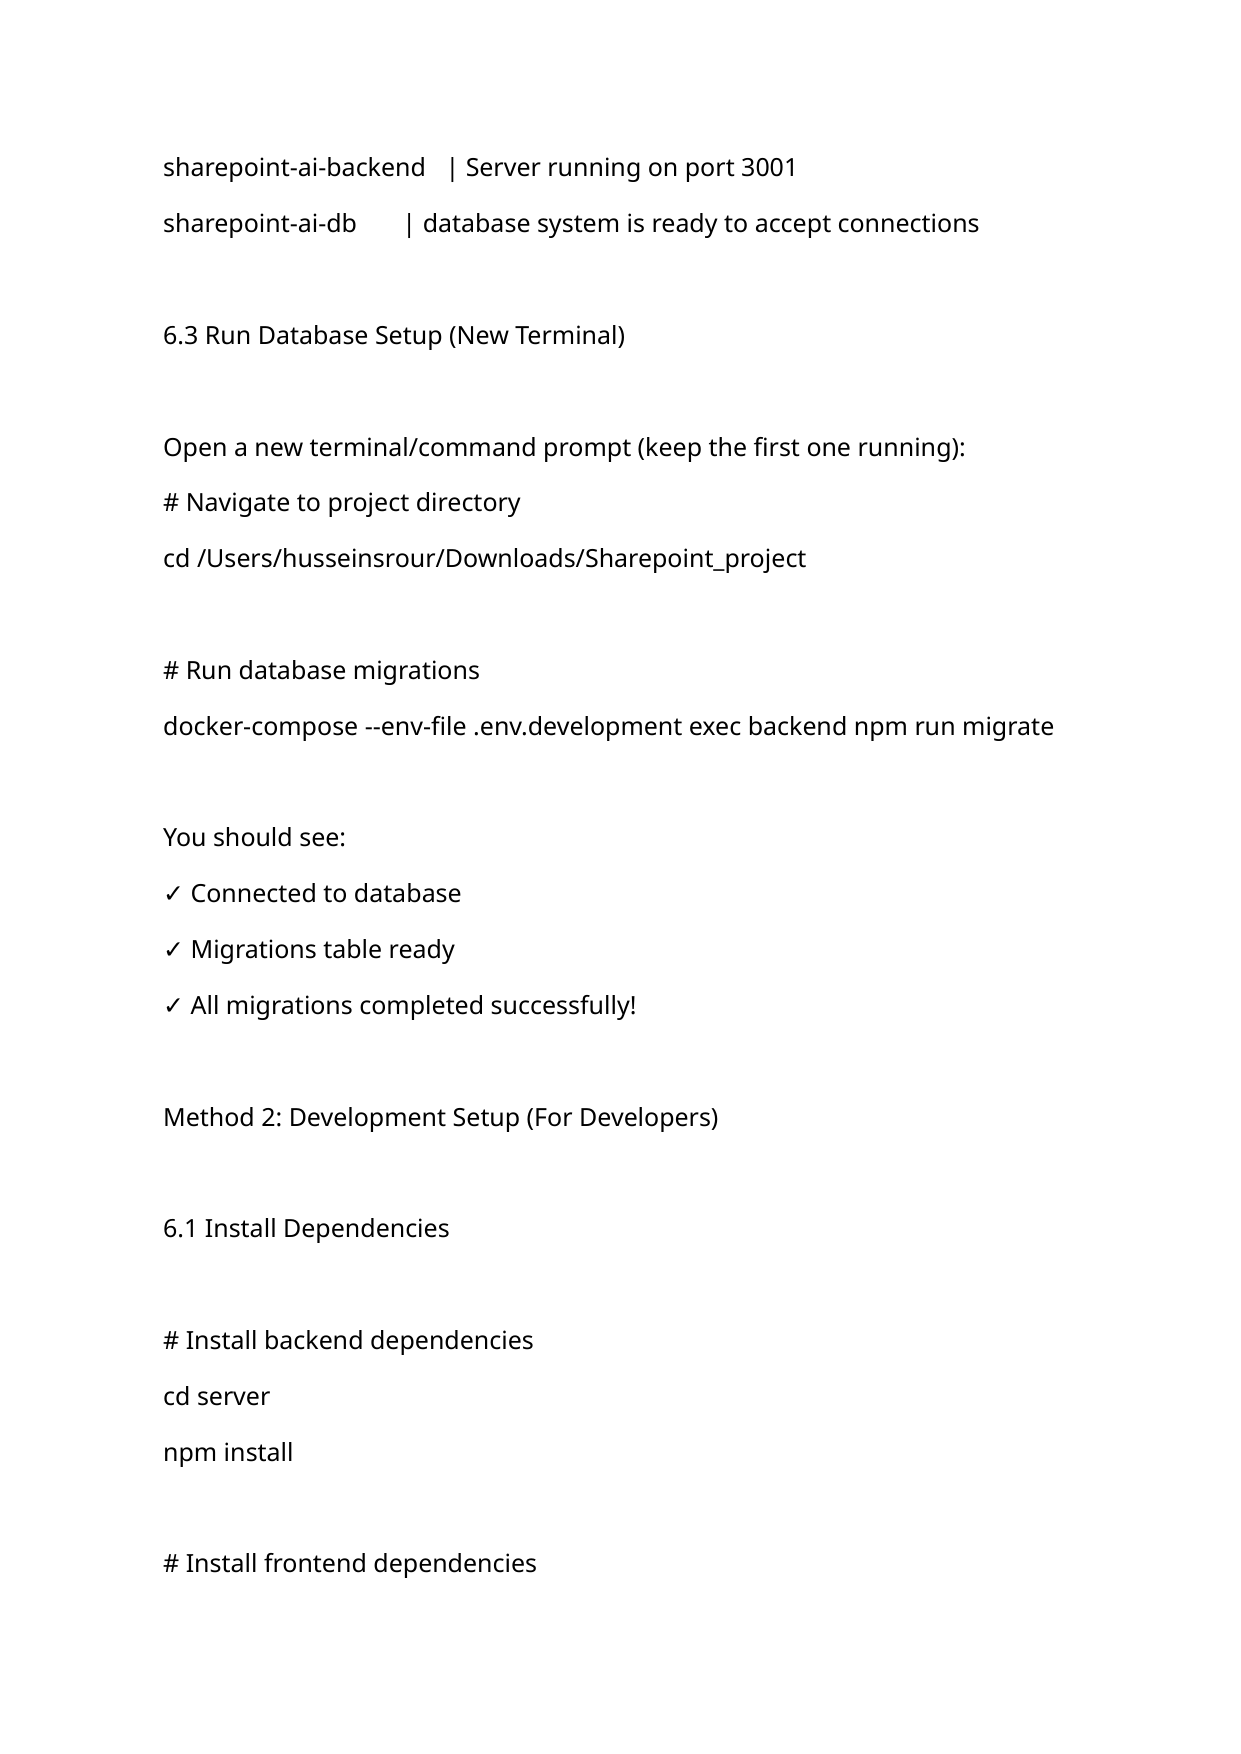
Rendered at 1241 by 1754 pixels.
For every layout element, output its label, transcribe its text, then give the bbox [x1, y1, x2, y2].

text # Navigate to project directory [150, 485, 1090, 519]
text npm install [150, 1434, 1090, 1468]
text sharepoint-ai-db | database system is ready to accept connections [150, 206, 1090, 240]
text ✓ All migrations completed successfully! [150, 987, 1090, 1022]
text ✓ Connected to database [150, 876, 1090, 910]
text ✓ Migrations table ready [150, 932, 1090, 966]
text 6.1 Install Dependencies [150, 1211, 1090, 1245]
text sharepoint-ai-backend | Server running on port 3001 [150, 150, 1090, 184]
text 6.3 Run Database Setup (New Terminal) [150, 317, 1090, 352]
text docker-compose --env-file .env.development exec backend npm run migrate [150, 708, 1090, 742]
text You should see: [150, 820, 1090, 854]
text # Install frontend dependencies [150, 1546, 1090, 1580]
text cd server [150, 1378, 1090, 1412]
text cd /Users/husseinsrour/Downloads/Sharepoint_project [150, 541, 1090, 575]
text Method 2: Development Setup (For Developers) [150, 1099, 1090, 1133]
text # Install backend dependencies [150, 1322, 1090, 1357]
text Open a new terminal/command prompt (keep the first one running): [150, 429, 1090, 463]
text # Run database migrations [150, 652, 1090, 687]
